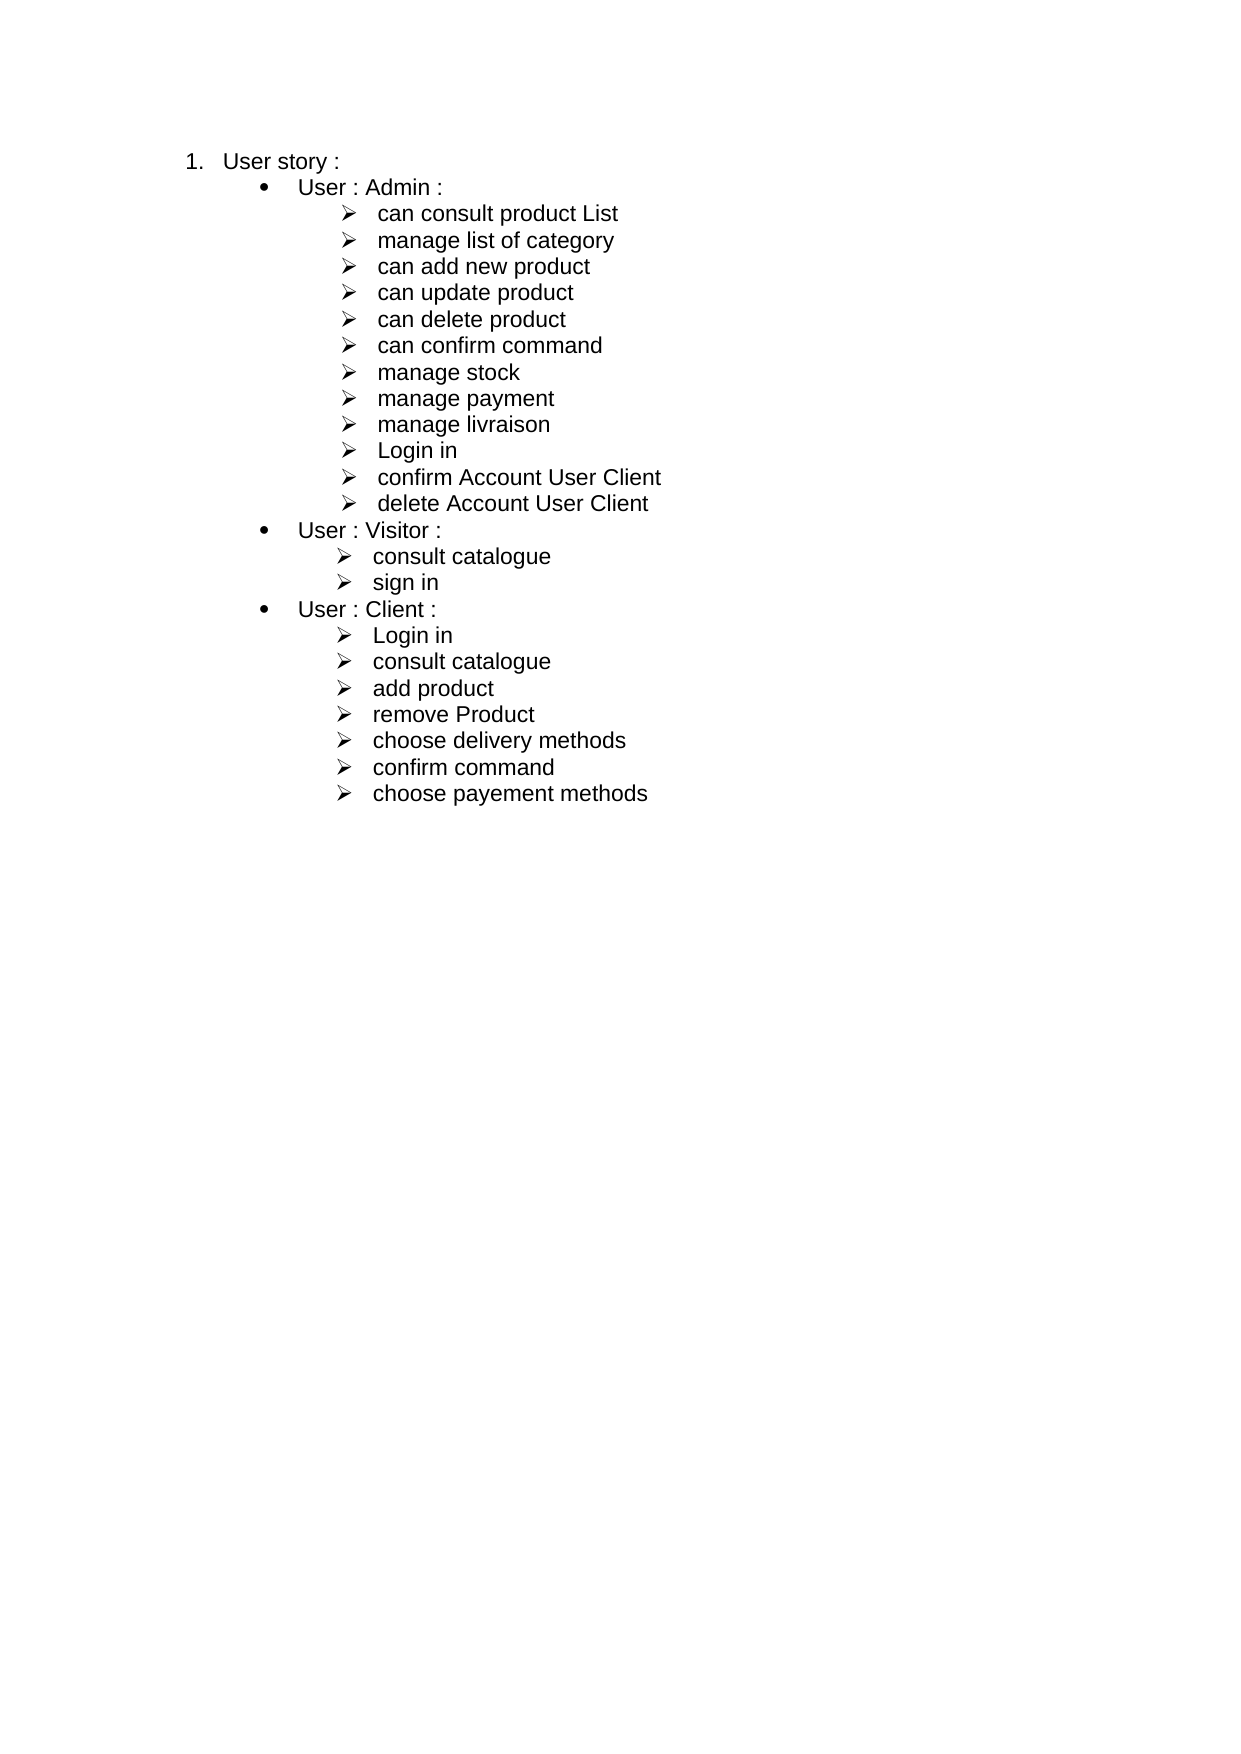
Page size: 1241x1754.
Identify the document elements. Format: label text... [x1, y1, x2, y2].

list Login in [335, 622, 1093, 648]
list can consult product List [340, 200, 1093, 227]
list can update product [340, 279, 1093, 306]
list can confirm command [340, 332, 1093, 358]
list add product [335, 675, 1093, 701]
list manage stock [340, 358, 1093, 385]
list User story : [185, 148, 1093, 174]
list confirm Account User Client [340, 464, 1093, 490]
list manage livraison [340, 411, 1093, 437]
list Login in [340, 437, 1093, 464]
list can delete product [340, 306, 1093, 332]
list remove Product [335, 701, 1093, 727]
list User : Visitor : [260, 517, 1093, 543]
list confirm command [335, 754, 1093, 780]
list choose delivery methods [335, 727, 1093, 754]
list manage payment [340, 385, 1093, 411]
list sign in [335, 569, 1093, 596]
list manage list of category [340, 227, 1093, 253]
list User : Client : [260, 596, 1093, 622]
list User : Admin : [260, 174, 1093, 200]
list choose payement methods [335, 780, 1093, 806]
list can add new product [340, 253, 1093, 279]
list consult catalogue [335, 648, 1093, 675]
list consult catalogue [335, 543, 1093, 569]
list delete Account User Client [340, 490, 1093, 517]
